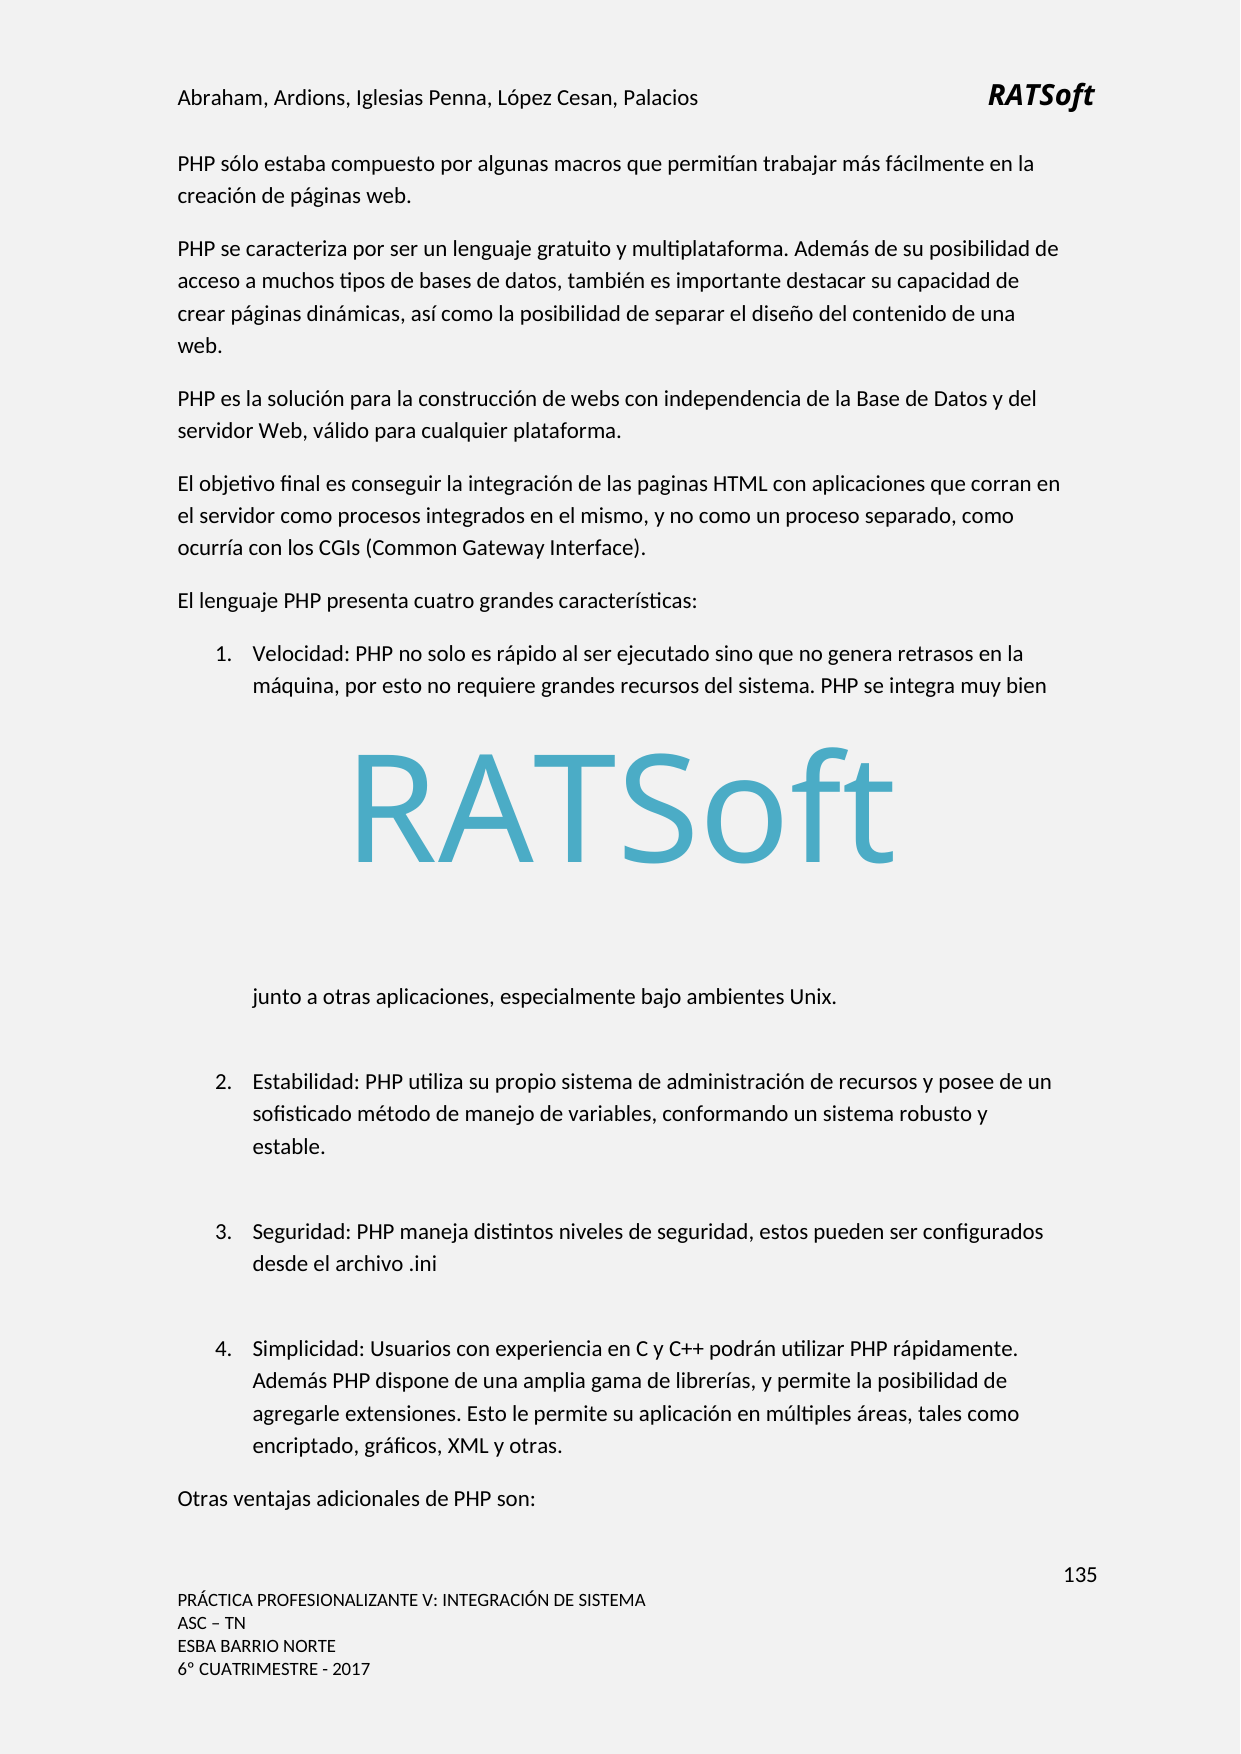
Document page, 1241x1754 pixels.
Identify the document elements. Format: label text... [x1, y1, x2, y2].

list Simplicidad: Usuarios con experiencia en C y C++ podrán utilizar PHP rápidamente. Además PHP dispone de una amplia gama de librerías, y permite la posibilidad de agregarle extensiones. Esto le permite su aplicación en múltiples áreas, tales como encriptado, gráficos, XML y otras. [215, 1334, 1063, 1459]
text PHP es la solución para la construcción de webs con independencia de la Base de Datos y del servidor Web, válido para cualquier plataforma. [177, 384, 1063, 444]
list Velocidad: PHP no solo es rápido al ser ejecutado sino que no genera retrasos en la máquina, por esto no requiere grandes recursos del sistema. PHP se integra muy bien junto a otras aplicaciones, especialmente bajo ambientes Unix. [215, 639, 1063, 1042]
text El lenguaje PHP presenta cuatro grandes características: [177, 586, 1063, 614]
text El objetivo final es conseguir la integración de las paginas HTML con aplicaciones que corran en el servidor como procesos integrados en el mismo, y no como un proceso separado, como ocurría con los CGIs (Common Gateway Interface). [177, 469, 1063, 561]
list Seguridad: PHP maneja distintos niveles de seguridad, estos pueden ser configurados desde el archivo .ini [215, 1217, 1063, 1309]
text PHP se caracteriza por ser un lenguaje gratuito y multiplataforma. Además de su posibilidad de acceso a muchos tipos de bases de datos, también es importante destacar su capacidad de crear páginas dinámicas, así como la posibilidad de separar el diseño del contenido de una web. [177, 234, 1063, 359]
text Otras ventajas adicionales de PHP son: [177, 1484, 1063, 1512]
list Estabilidad: PHP utiliza su propio sistema de administración de recursos y posee de un sofisticado método de manejo de variables, conformando un sistema robusto y estable. [215, 1067, 1063, 1192]
